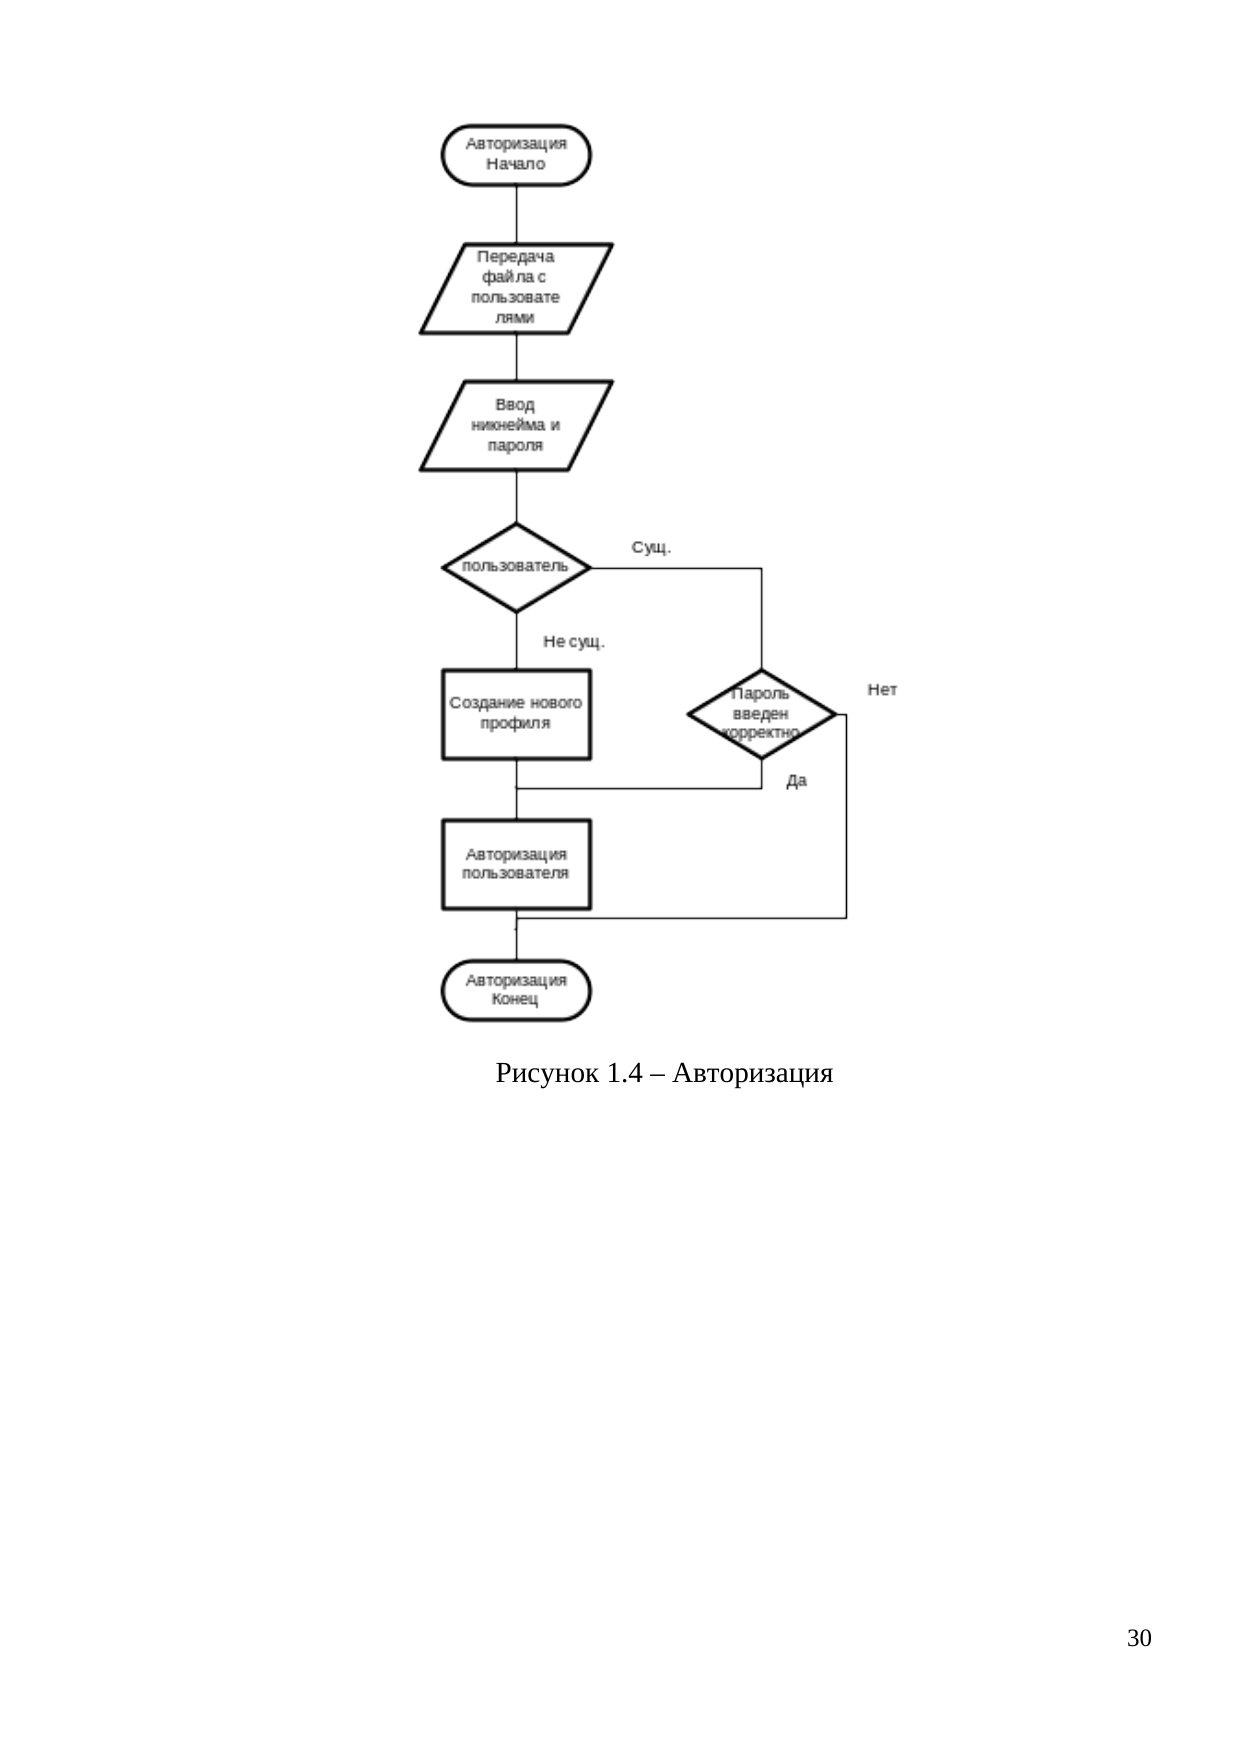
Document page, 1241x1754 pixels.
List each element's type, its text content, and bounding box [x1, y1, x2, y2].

text Рисунок 1.4 – Авторизация [177, 1055, 1152, 1089]
